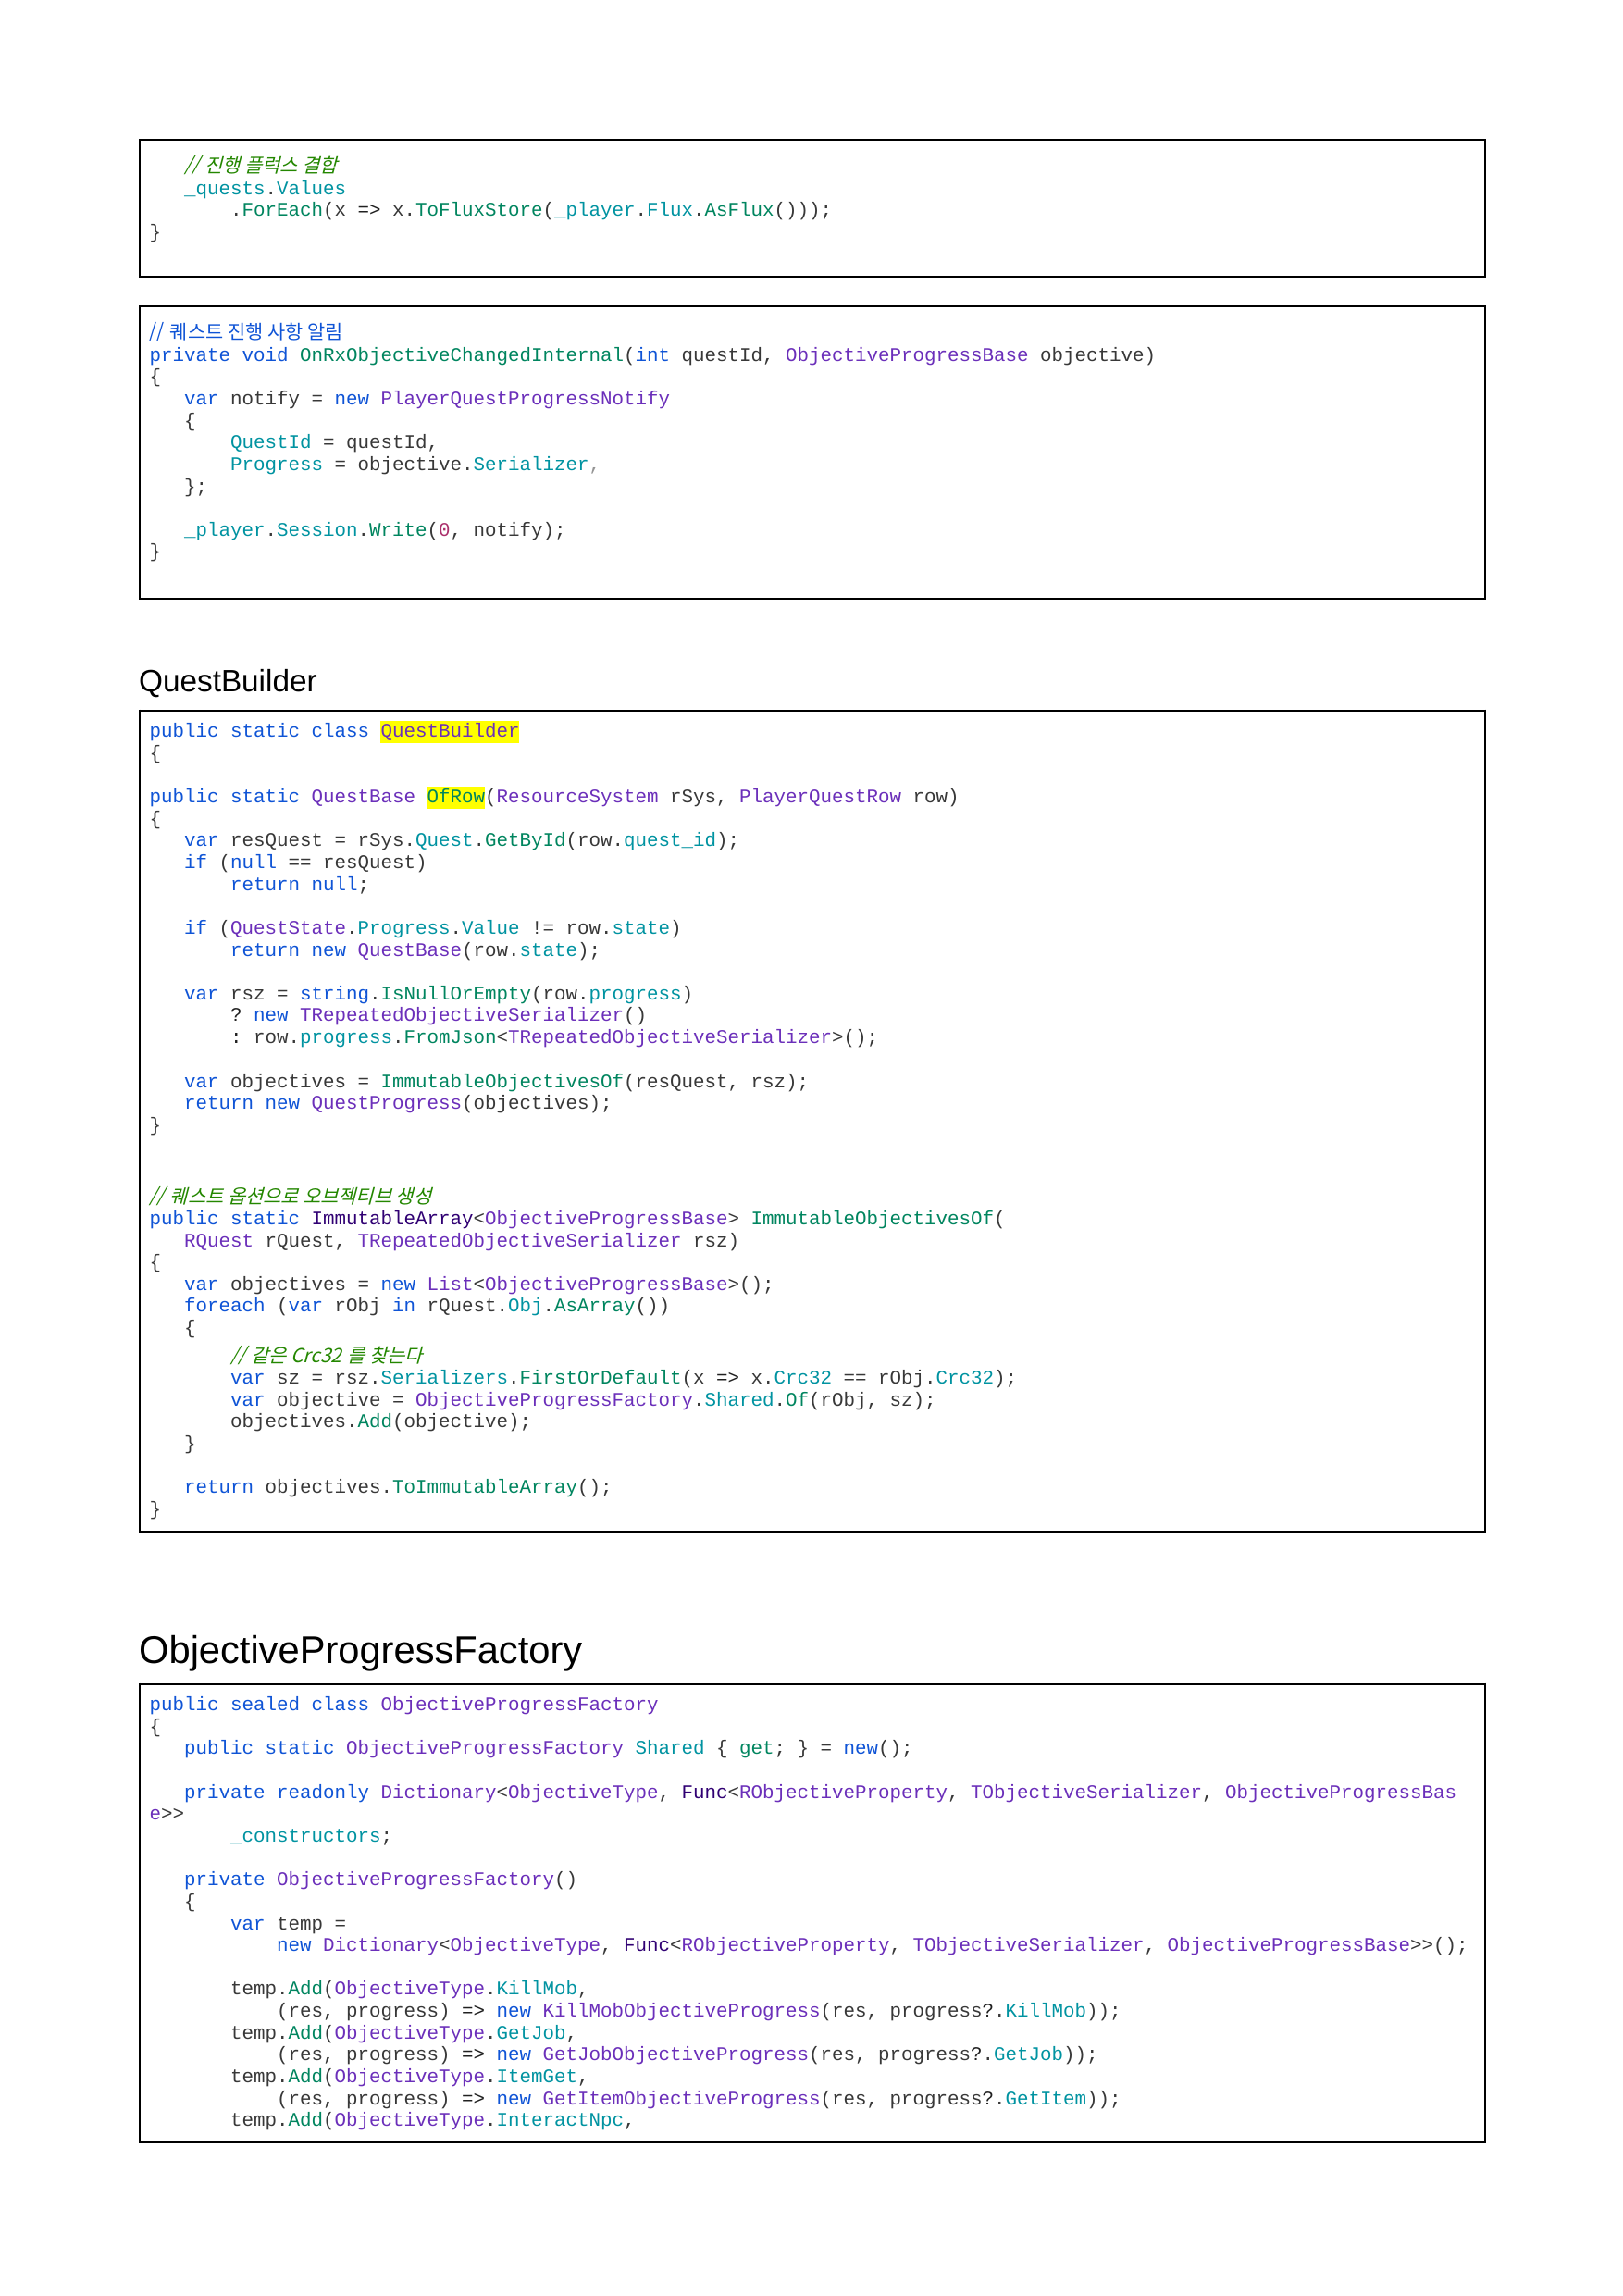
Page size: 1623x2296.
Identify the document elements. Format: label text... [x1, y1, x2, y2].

subtitle ObjectiveProgressFactory [139, 1627, 1484, 1671]
subtitle QuestBuilder [139, 663, 1484, 698]
table_header public static class QuestBuilder { public static QuestBase OfRow(ResourceSystem rSys, PlayerQuestRow row) { var resQuest = rSys.Quest.GetById(row.quest_id); if (null == resQuest) return null; if (QuestState.Progress.Value != row.state) return new QuestBase(row.state); var rsz = string.IsNullOrEmpty(row.progress) ? new TRepeatedObjectiveSerializer() : row.progress.FromJson<TRepeatedObjectiveSerializer>(); var objectives = ImmutableObjectivesOf(resQuest, rsz); return new QuestProgress(objectives); } // 퀘스트 옵션으로 오브젝티브 생성 public static ImmutableArray<ObjectiveProgressBase> ImmutableObjectivesOf( RQuest rQuest, TRepeatedObjectiveSerializer rsz) { var objectives = new List<ObjectiveProgressBase>(); foreach (var rObj in rQuest.Obj.AsArray()) { // 같은 Crc32 를 찾는다 var sz = rsz.Serializers.FirstOrDefault(x => x.Crc32 == rObj.Crc32); var objective = ObjectiveProgressFactory.Shared.Of(rObj, sz); objectives.Add(objective); } return objectives.ToImmutableArray(); } [141, 712, 1484, 1531]
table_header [141, 1685, 1484, 2141]
table_header // 퀘스트 진행 사항 알림 private void OnRxObjectiveChangedInternal(int questId, ObjectiveProgressBase objective) { var notify = new PlayerQuestProgressNotify { QuestId = questId, Progress = objective.Serializer, }; _player.Session.Write(0, notify); } [141, 307, 1484, 598]
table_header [141, 141, 1484, 276]
